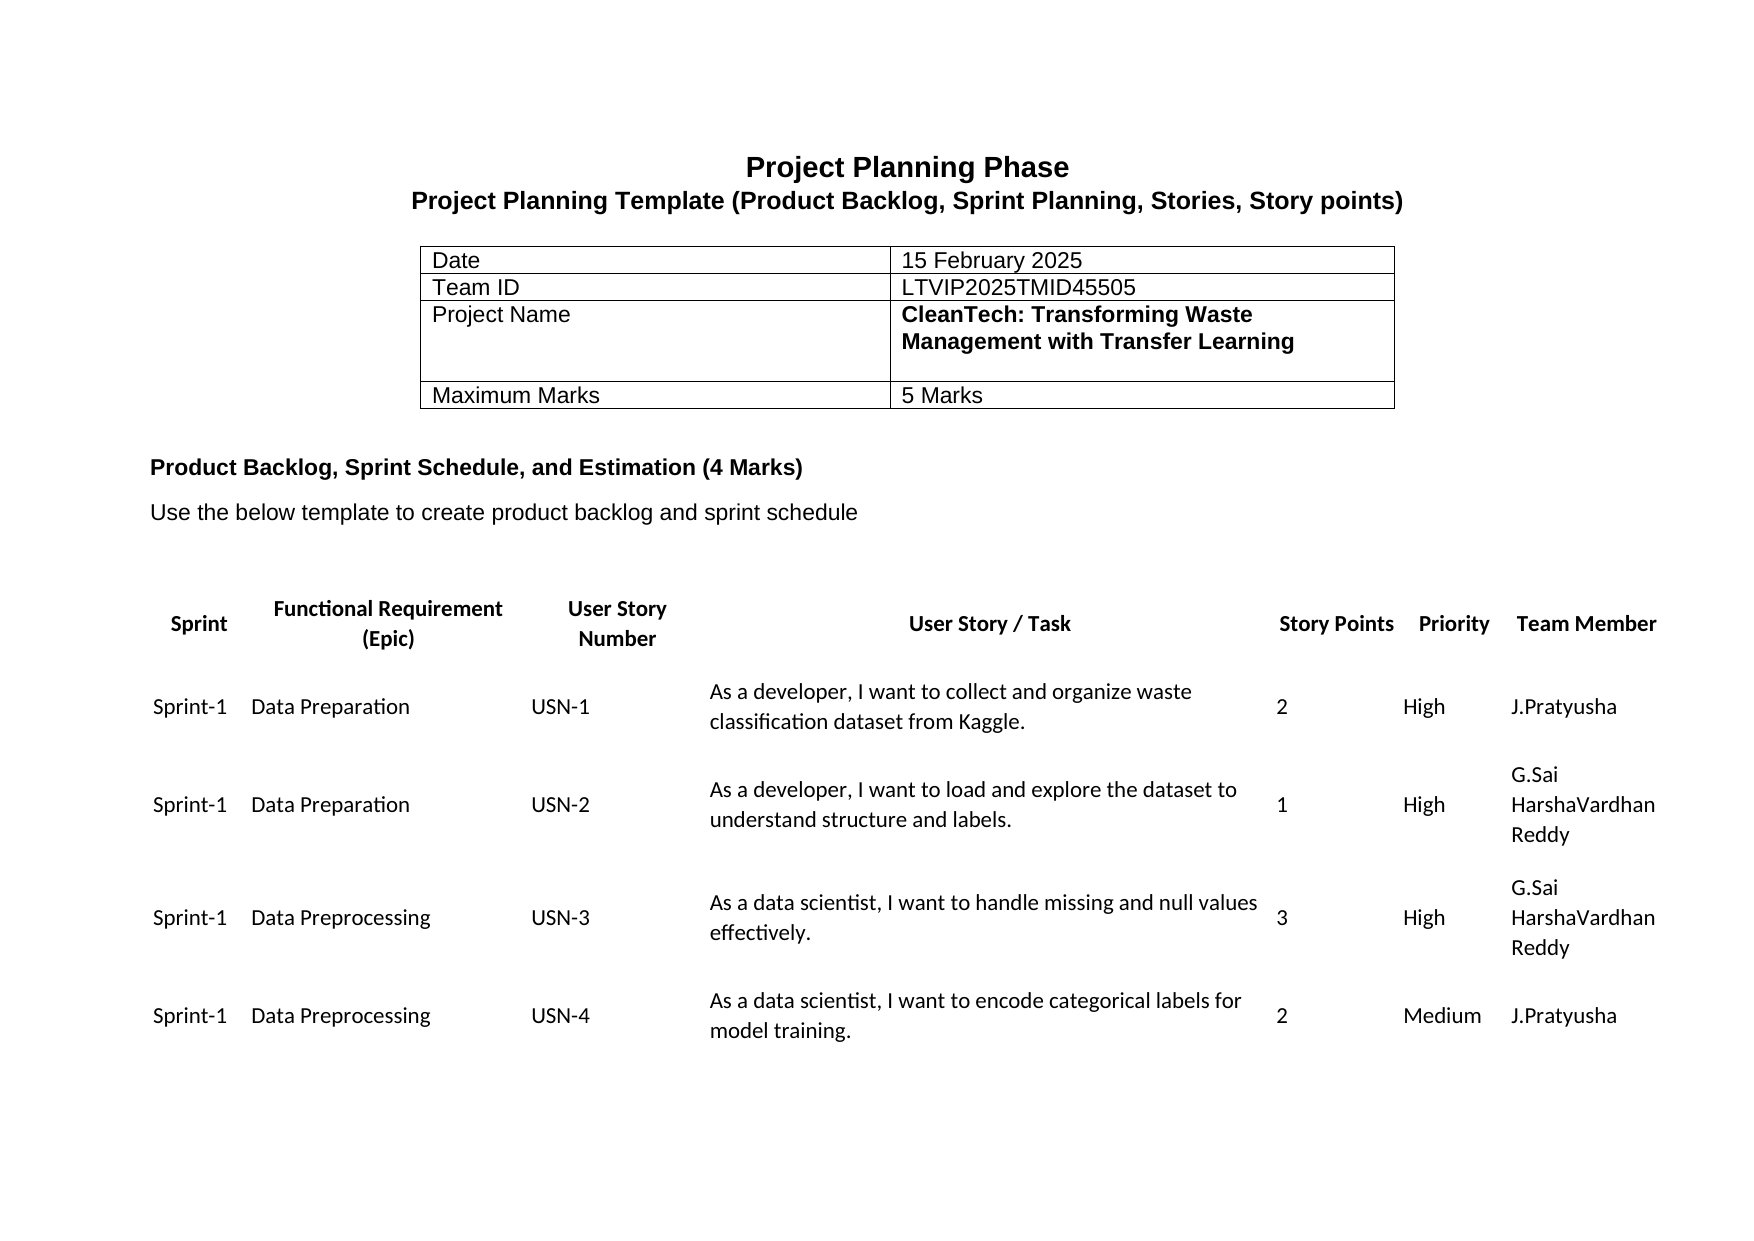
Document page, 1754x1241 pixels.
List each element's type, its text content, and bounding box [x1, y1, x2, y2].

table_cell Sprint-1 [150, 983, 248, 1066]
text Use the below template to create product backlog and sprint schedule [150, 499, 1665, 526]
table_cell As a data scientist, I want to handle missing and null values effectively. [707, 870, 1273, 983]
table_cell G.Sai HarshaVardhan Reddy [1508, 757, 1665, 870]
table_cell 2 [1273, 674, 1400, 757]
table_cell G.Sai HarshaVardhan Reddy [1508, 870, 1665, 983]
table_cell USN-3 [528, 870, 707, 983]
table_cell Sprint-1 [150, 757, 248, 870]
table_cell CleanTech: Transforming Waste Management with Transfer Learning [891, 301, 1394, 381]
table_cell Data Preparation [248, 674, 528, 757]
table_header Sprint [150, 591, 248, 674]
table_header Story Points [1273, 591, 1400, 674]
table_cell Sprint-1 [150, 870, 248, 983]
table_cell Team ID [421, 274, 890, 300]
text Project Planning Template (Product Backlog, Sprint Planning, Stories, Story points) [150, 186, 1665, 215]
table_cell Maximum Marks [421, 382, 890, 408]
table_header User Story Number [528, 591, 707, 674]
table_header Date [421, 247, 890, 273]
table_cell 5 Marks [891, 382, 1394, 408]
text Project Planning Phase [150, 150, 1665, 183]
table_cell High [1400, 870, 1508, 983]
table_header Priority [1400, 591, 1508, 674]
table_cell Project Name [421, 301, 890, 381]
table_cell LTVIP2025TMID45505 [891, 274, 1394, 300]
table_header 15 February 2025 [891, 247, 1394, 273]
table_cell USN-4 [528, 983, 707, 1066]
table_cell Data Preparation [248, 757, 528, 870]
table_cell 2 [1273, 983, 1400, 1066]
table_cell As a developer, I want to collect and organize waste classification dataset from Kaggle. [707, 674, 1273, 757]
table_cell USN-1 [528, 674, 707, 757]
table_header User Story / Task [707, 591, 1273, 674]
table_header Team Member [1508, 591, 1665, 674]
table_cell 3 [1273, 870, 1400, 983]
text Product Backlog, Sprint Schedule, and Estimation (4 Marks) [150, 454, 1665, 480]
table_cell As a data scientist, I want to encode categorical labels for model training. [707, 983, 1273, 1066]
table_cell High [1400, 757, 1508, 870]
table_cell As a developer, I want to load and explore the dataset to understand structure and labels. [707, 757, 1273, 870]
table_cell Data Preprocessing [248, 983, 528, 1066]
table_cell 1 [1273, 757, 1400, 870]
table_cell Medium [1400, 983, 1508, 1066]
table_cell Sprint-1 [150, 674, 248, 757]
table_cell J.Pratyusha [1508, 674, 1665, 757]
table_cell USN-2 [528, 757, 707, 870]
table_cell Data Preprocessing [248, 870, 528, 983]
table_cell High [1400, 674, 1508, 757]
table_cell J.Pratyusha [1508, 983, 1665, 1066]
table_header Functional Requirement (Epic) [248, 591, 528, 674]
